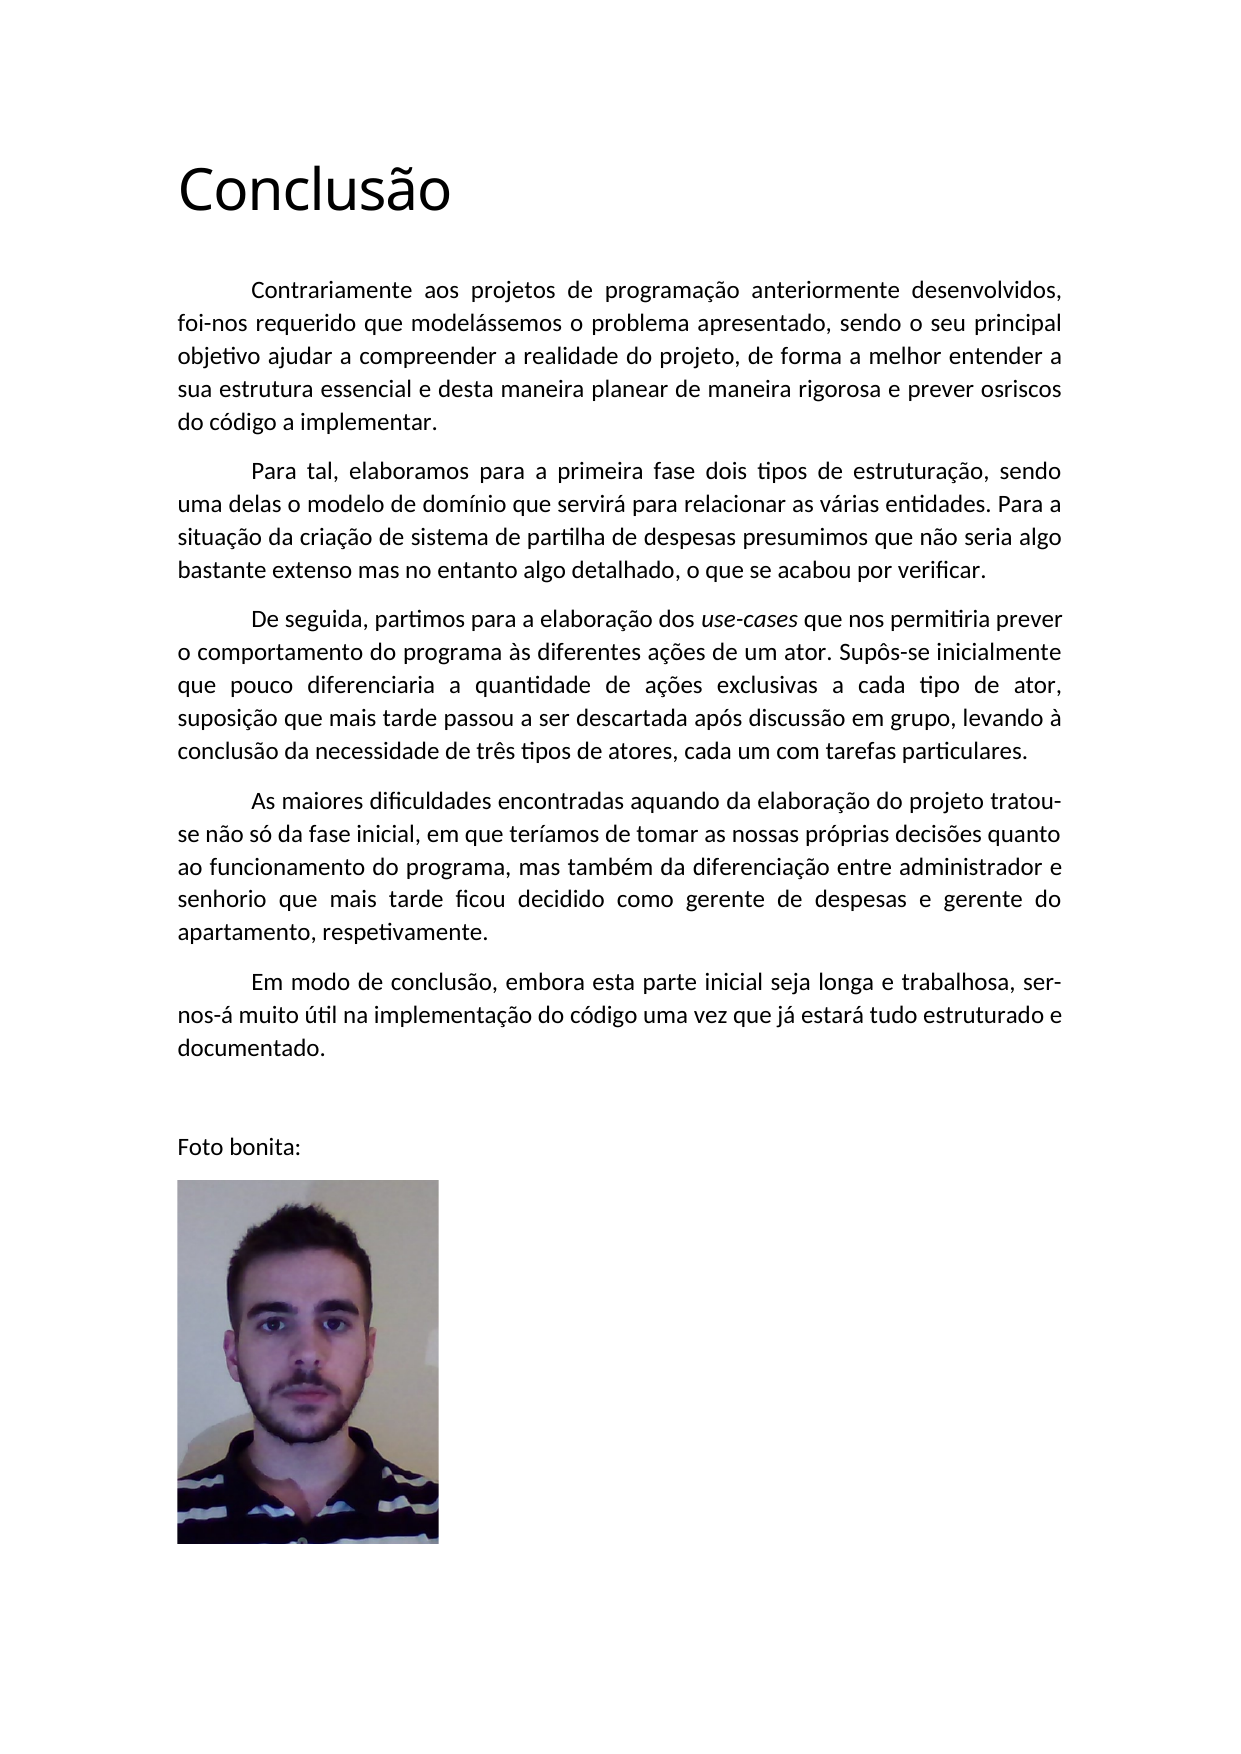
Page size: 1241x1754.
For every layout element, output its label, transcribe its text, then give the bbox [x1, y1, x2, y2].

text Para tal, elaboramos para a primeira fase dois tipos de estruturação, sendo uma delas o modelo de domínio que servirá para relacionar as várias entidades. Para a situação da criação de sistema de partilha de despesas presumimos que não seria algo bastante extenso mas no entanto algo detalhado, o que se acabou por verificar. [177, 455, 1063, 584]
text Foto bonita: [177, 1131, 1063, 1162]
text De seguida, partimos para a elaboração dos use-cases que nos permitiria prever o comportamento do programa às diferentes ações de um ator. Supôs-se inicialmente que pouco diferenciaria a quantidade de ações exclusivas a cada tipo de ator, suposição que mais tarde passou a ser descartada após discussão em grupo, levando à conclusão da necessidade de três tipos de atores, cada um com tarefas particulares. [177, 603, 1063, 766]
title Conclusão [177, 148, 1063, 227]
picture [177, 1180, 439, 1544]
text Em modo de conclusão, embora esta parte inicial seja longa e trabalhosa, ser-nos-á muito útil na implementação do código uma vez que já estará tudo estruturado e documentado. [177, 966, 1063, 1062]
text Contrariamente aos projetos de programação anteriormente desenvolvidos, foi-nos requerido que modelássemos o problema apresentado, sendo o seu principal objetivo ajudar a compreender a realidade do projeto, de forma a melhor entender a sua estrutura essencial e desta maneira planear de maneira rigorosa e prever osriscos do código a implementar. [177, 274, 1063, 436]
text As maiores dificuldades encontradas aquando da elaboração do projeto tratou-se não só da fase inicial, em que teríamos de tomar as nossas próprias decisões quanto ao funcionamento do programa, mas também da diferenciação entre administrador e senhorio que mais tarde ficou decidido como gerente de despesas e gerente do apartamento, respetivamente. [177, 785, 1063, 947]
